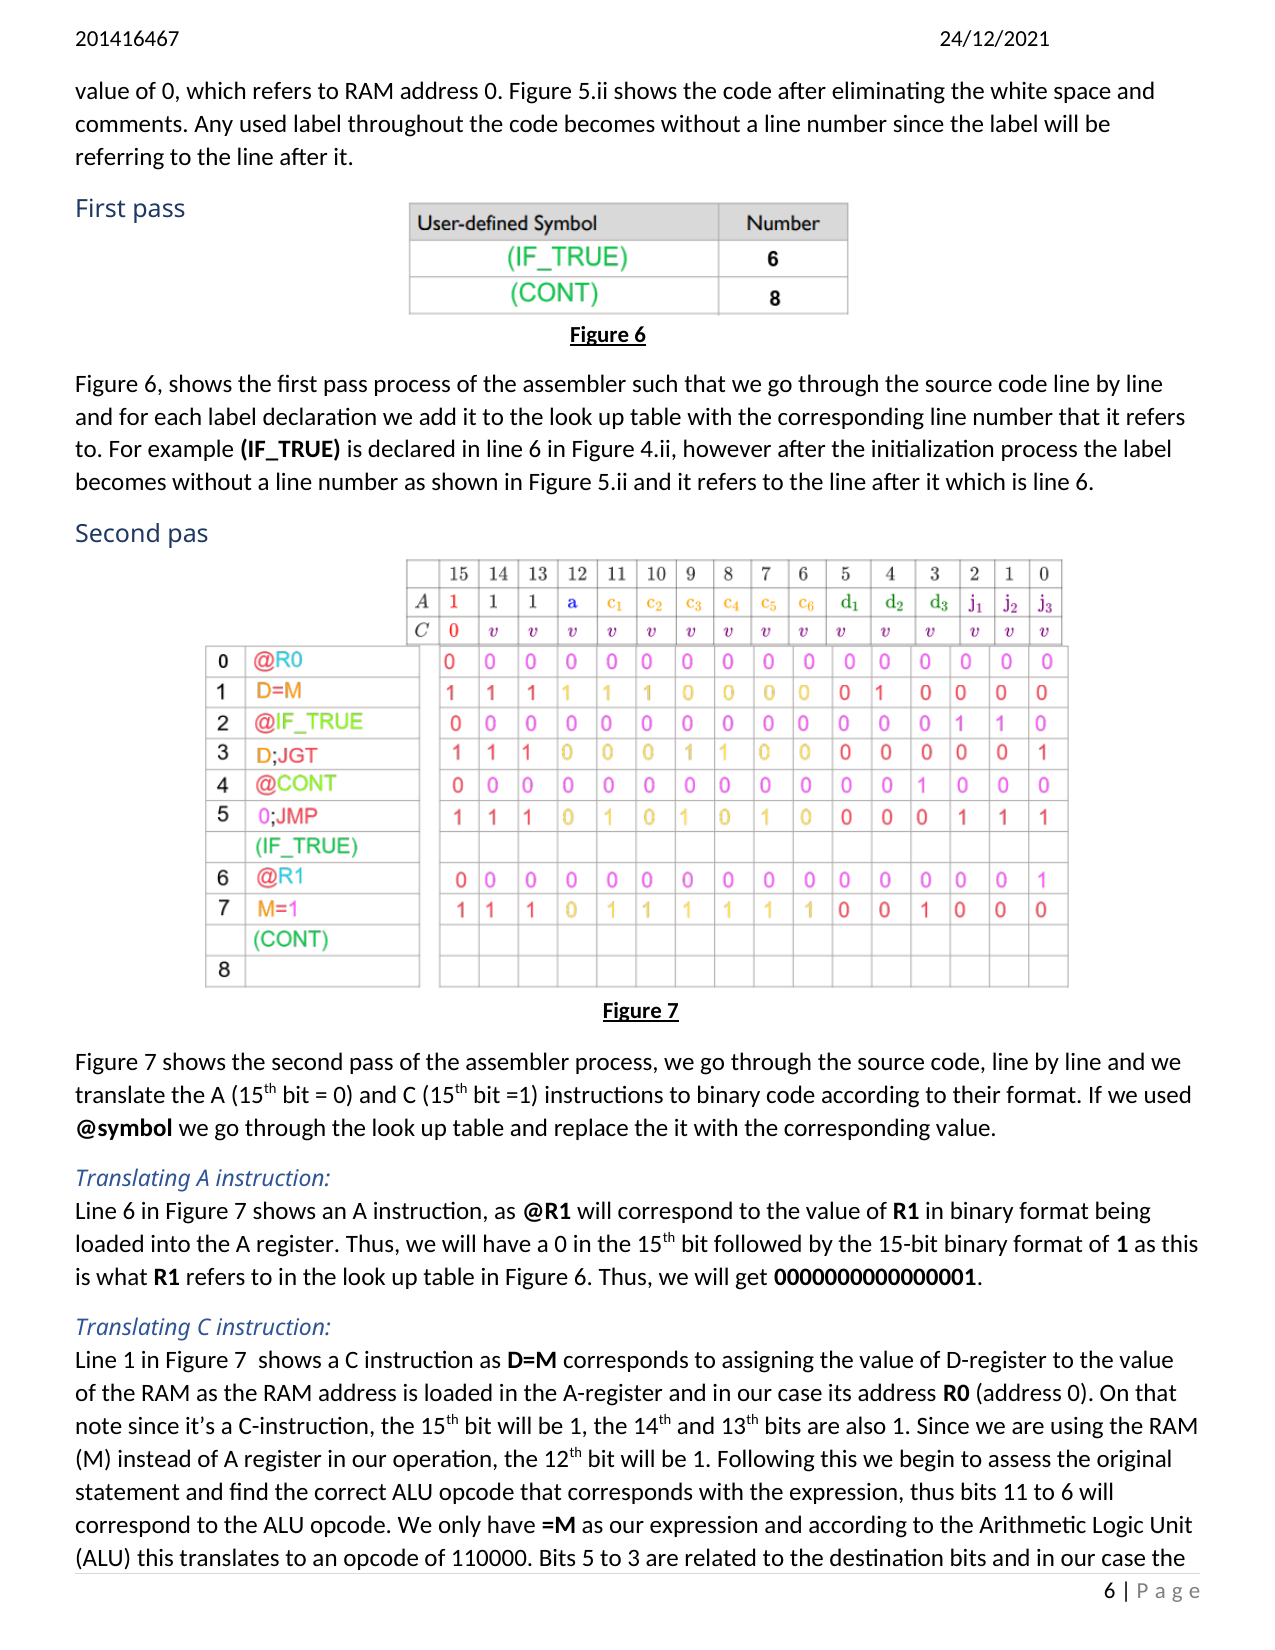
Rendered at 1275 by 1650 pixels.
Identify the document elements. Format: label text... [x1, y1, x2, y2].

text Line 6 in Figure 7 shows an A instruction, as @R1 will correspond to the value of R1 in binary format being loaded into the A register. Thus, we will have a 0 in the 15th bit followed by the 15-bit binary format of 1 as this is what R1 refers to in the look up table in Figure 6. Thus, we will get 0000000000000001. [75, 1195, 1200, 1292]
subtitle Translating C instruction: [75, 1311, 1200, 1342]
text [75, 1344, 1200, 1572]
text Figure 6, shows the first pass process of the assembler such that we go through the source code line by line and for each label declaration we add it to the look up table with the corresponding line number that it refers to. For example (IF_TRUE) is declared in line 6 in Figure 4.ii, however after the initialization process the label becomes without a line number as shown in Figure 5.ii and it refers to the line after it which is line 6. [75, 368, 1200, 497]
subtitle Translating A instruction: [75, 1161, 1200, 1193]
text Figure 7 shows the second pass of the assembler process, we go through the source code, line by line and we translate the A (15th bit = 0) and C (15th bit =1) instructions to binary code according to their format. If we used @symbol we go through the look up table and replace the it with the corresponding value. [75, 1046, 1200, 1142]
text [75, 75, 1200, 171]
subtitle First pass [75, 190, 1200, 224]
picture [406, 195, 850, 317]
picture [201, 554, 1070, 989]
subtitle Second pas [75, 516, 1200, 550]
